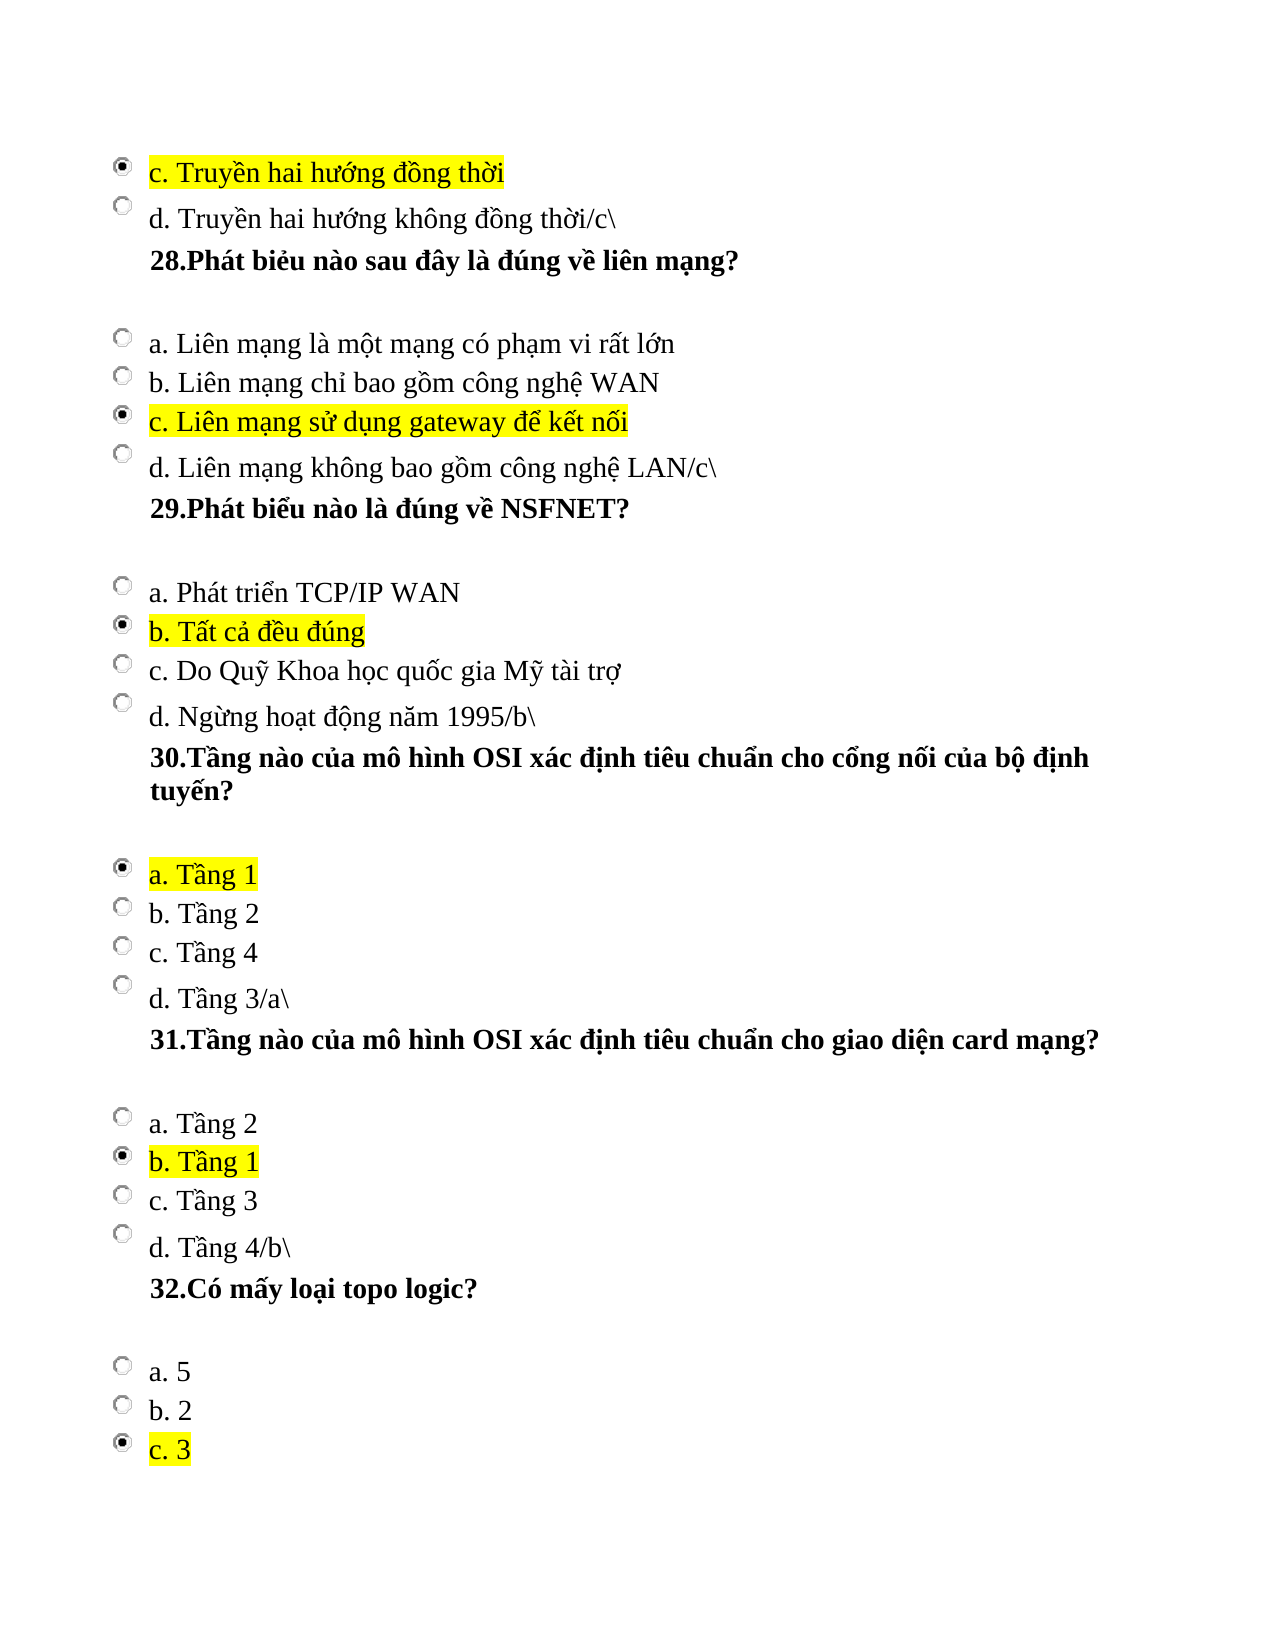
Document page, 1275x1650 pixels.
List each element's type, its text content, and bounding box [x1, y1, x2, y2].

text a. Tầng 2 [111, 1100, 1125, 1139]
text 32.Có mấy loại topo logic? [150, 1271, 1125, 1304]
text c. Do Quỹ Khoa học quốc gia Mỹ tài trợ [111, 647, 1125, 686]
text c. Liên mạng sử dụng gateway để kết nối [111, 399, 1125, 437]
text b. 2 [111, 1388, 1125, 1427]
text d. Tầng 3/a\ [111, 968, 1125, 1015]
text d. Tầng 4/b\ [111, 1217, 1125, 1263]
text b. Tầng 1 [111, 1152, 149, 1178]
text d. Truyền hai hướng không đồng thời/c\ [111, 189, 1125, 235]
text c. Tầng 4 [111, 929, 1125, 968]
text a. Liên mạng là một mạng có phạm vi rất lớn [111, 321, 1125, 360]
text b. Tầng 2 [111, 891, 1125, 929]
text 30.Tầng nào của mô hình OSI xác định tiêu chuẩn cho cổng nối của bộ định tuyến? [150, 740, 1125, 807]
text a. Phát triển TCP/IP WAN [111, 569, 1125, 608]
text b. Tất cả đều đúng [148, 608, 1125, 647]
text 29.Phát biểu nào là đúng về NSFNET? [150, 491, 1125, 525]
text b. Liên mạng chỉ bao gồm công nghệ WAN [111, 360, 1125, 399]
text a. 5 [111, 1349, 1125, 1388]
text c. 3 [111, 1427, 1125, 1466]
text d. Liên mạng không bao gồm công nghệ LAN/c\ [111, 437, 1125, 484]
text c. Truyền hai hướng đồng thời [111, 150, 1125, 189]
text a. Tầng 1 [111, 852, 1125, 891]
text b. Tầng 1 [148, 1139, 1125, 1178]
text d. Ngừng hoạt động năm 1995/b\ [111, 686, 1125, 732]
text c. Tầng 3 [111, 1178, 1125, 1217]
text 31.Tầng nào của mô hình OSI xác định tiêu chuẩn cho giao diện card mạng? [150, 1022, 1125, 1056]
text 28.Phát biẻu nào sau đây là đúng về liên mạng? [150, 243, 1125, 276]
